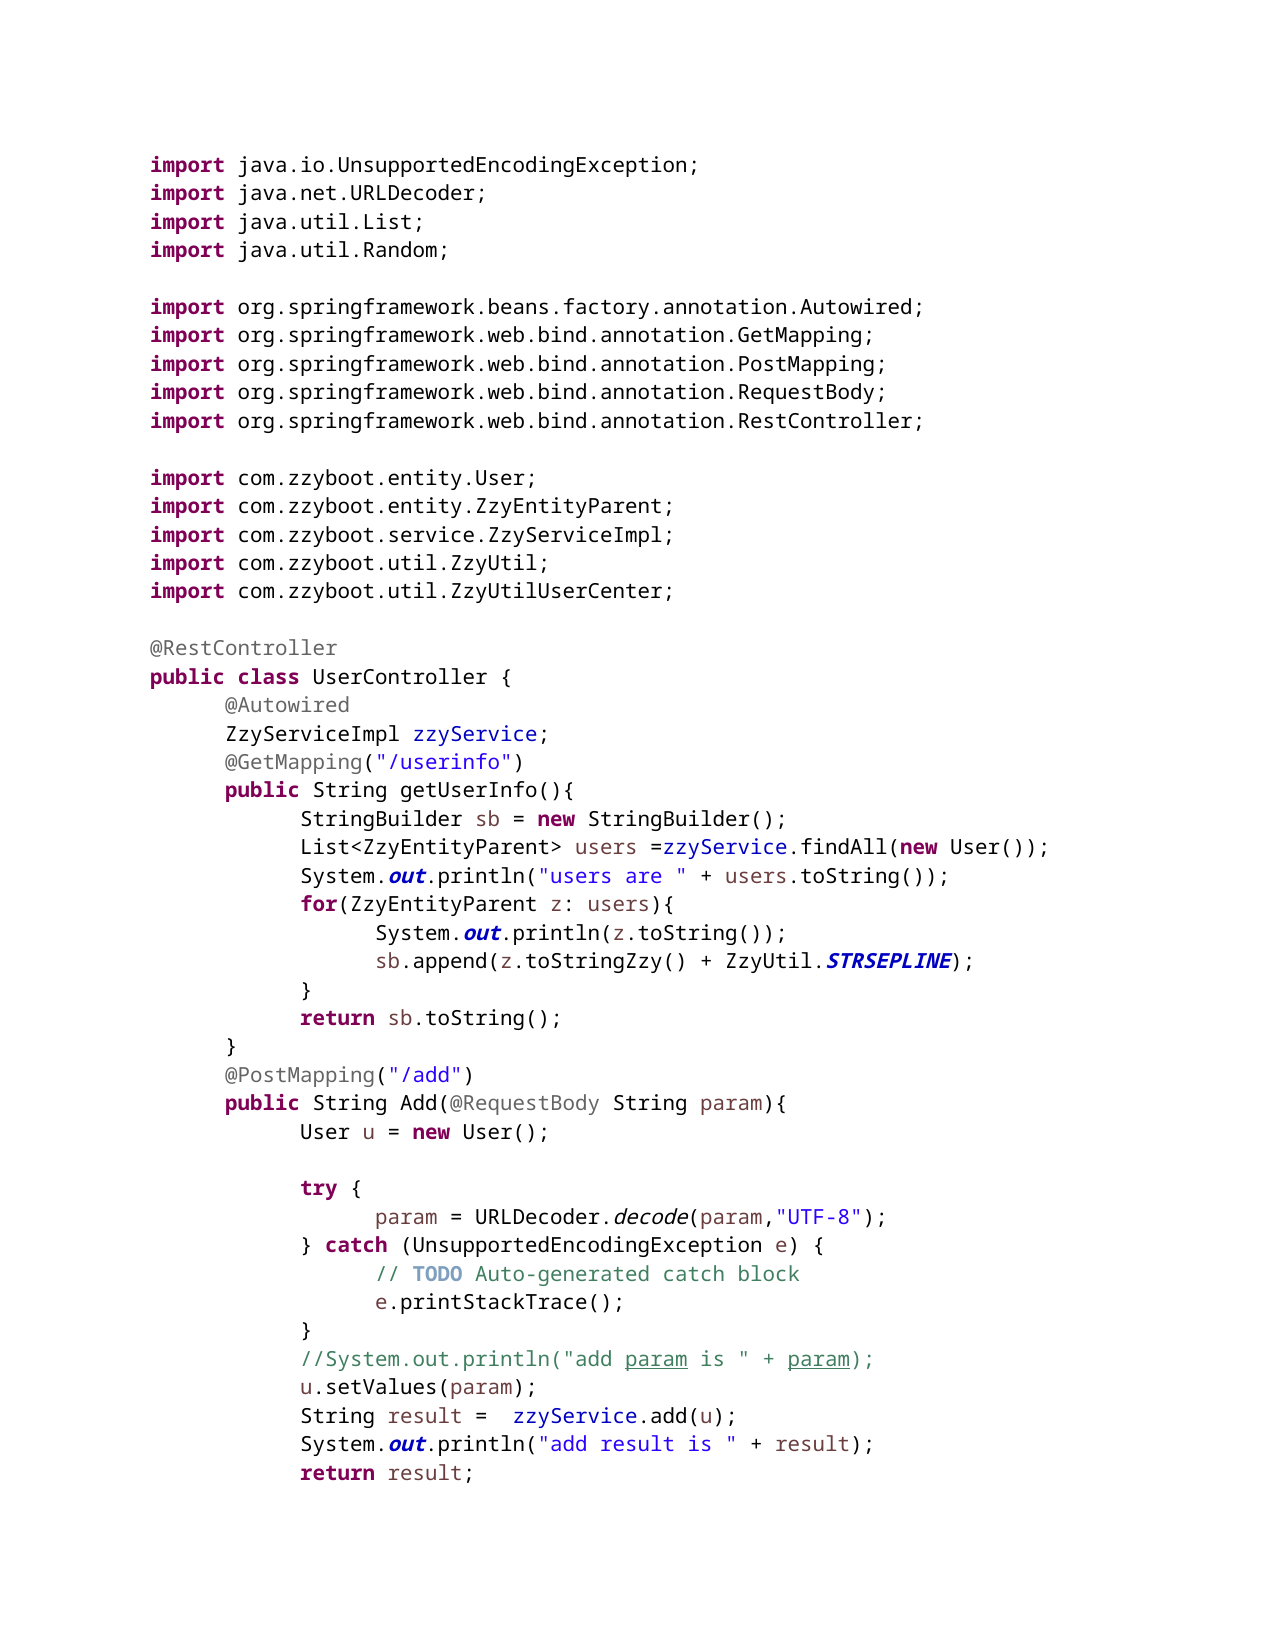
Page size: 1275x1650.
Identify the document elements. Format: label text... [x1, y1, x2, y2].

text import java.util.List; [150, 207, 1125, 235]
text import java.util.Random; [150, 235, 1125, 264]
text import com.zzyboot.util.ZzyUtil; [150, 548, 1125, 577]
text User u = new User(); [150, 1117, 1125, 1145]
text import java.net.URLDecoder; [150, 178, 1125, 207]
text u.setValues(param); [150, 1372, 1125, 1401]
text } catch (UnsupportedEncodingException e) { [150, 1230, 1125, 1259]
text System.out.println("add result is " + result); [150, 1429, 1125, 1458]
text import org.springframework.web.bind.annotation.RequestBody; [150, 377, 1125, 406]
text } [150, 1316, 1125, 1344]
text List<ZzyEntityParent> users =zzyService.findAll(new User()); [150, 832, 1125, 861]
text public class UserController { [150, 662, 1125, 690]
text import org.springframework.web.bind.annotation.RestController; [150, 406, 1125, 434]
text return result; [150, 1458, 1125, 1486]
text @PostMapping("/add") [150, 1060, 1125, 1088]
text @RestController [150, 633, 1125, 662]
text public String getUserInfo(){ [150, 776, 1125, 804]
text ZzyServiceImpl zzyService; [150, 719, 1125, 747]
text public String Add(@RequestBody String param){ [150, 1088, 1125, 1117]
text String result = zzyService.add(u); [150, 1401, 1125, 1429]
text //System.out.println("add param is " + param); [150, 1344, 1125, 1372]
text import com.zzyboot.entity.User; [150, 463, 1125, 491]
text @Autowired [150, 690, 1125, 719]
text import java.io.UnsupportedEncodingException; [150, 150, 1125, 178]
text import org.springframework.web.bind.annotation.GetMapping; [150, 321, 1125, 349]
text e.printStackTrace(); [150, 1287, 1125, 1316]
text import org.springframework.web.bind.annotation.PostMapping; [150, 349, 1125, 377]
text import com.zzyboot.entity.ZzyEntityParent; [150, 491, 1125, 520]
text } [150, 975, 1125, 1003]
text StringBuilder sb = new StringBuilder(); [150, 804, 1125, 832]
text param = URLDecoder.decode(param,"UTF-8"); [150, 1202, 1125, 1230]
text import com.zzyboot.util.ZzyUtilUserCenter; [150, 577, 1125, 605]
text System.out.println("users are " + users.toString()); [150, 861, 1125, 889]
text sb.append(z.toStringZzy() + ZzyUtil.STRSEPLINE); [150, 946, 1125, 975]
text import org.springframework.beans.factory.annotation.Autowired; [150, 292, 1125, 321]
text @GetMapping("/userinfo") [150, 747, 1125, 776]
text System.out.println(z.toString()); [150, 918, 1125, 946]
text import com.zzyboot.service.ZzyServiceImpl; [150, 520, 1125, 548]
text try { [150, 1173, 1125, 1202]
text for(ZzyEntityParent z: users){ [150, 889, 1125, 918]
text } [150, 1032, 1125, 1060]
text return sb.toString(); [150, 1003, 1125, 1032]
text // TODO Auto-generated catch block [150, 1259, 1125, 1287]
